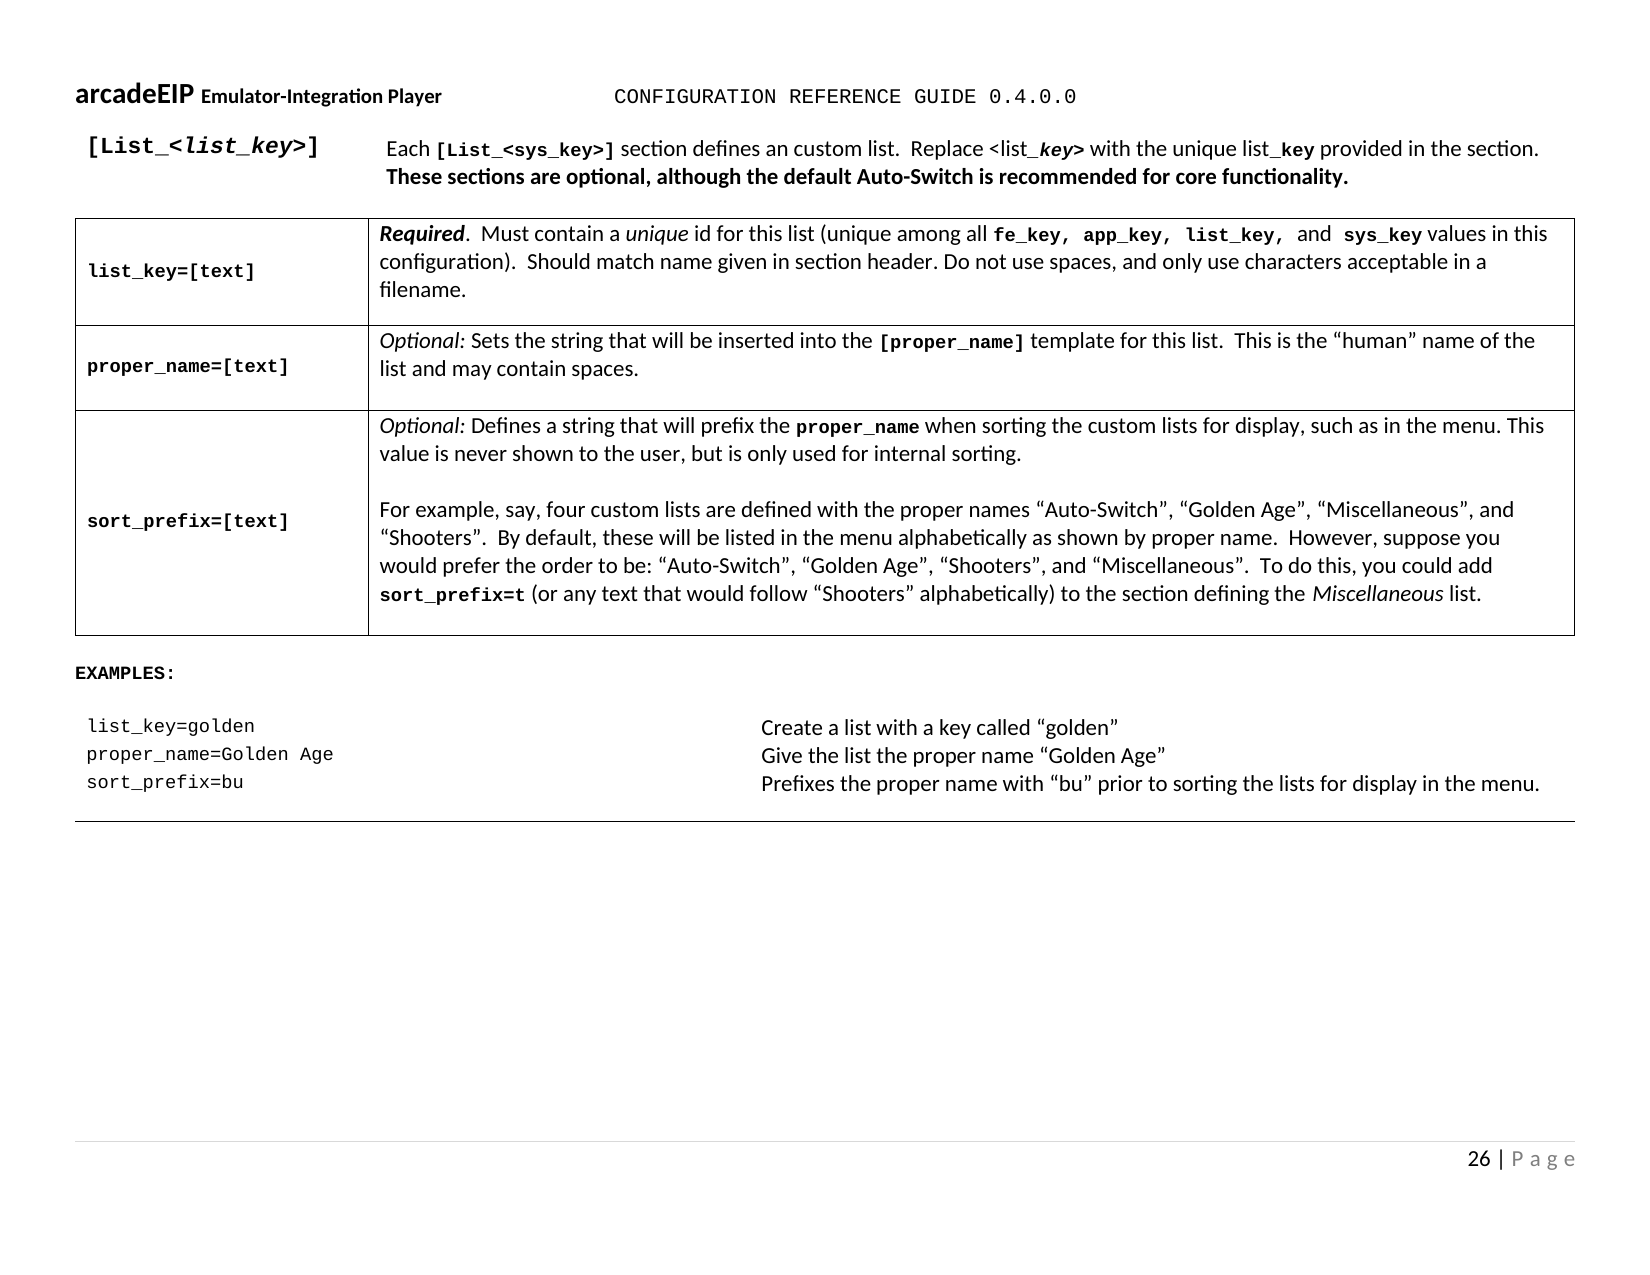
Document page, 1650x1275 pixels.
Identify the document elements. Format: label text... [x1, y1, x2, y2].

table_cell Optional: Defines a string that will prefix the proper_name when sorting the custom lists for display, such as in the menu. This value is never shown to the user, but is only used for internal sorting. For example, say, four custom lists are defined with the proper names “Auto-Switch”, “Golden Age”, “Miscellaneous”, and “Shooters”. By default, these will be listed in the menu alphabetically as shown by proper name. However, suppose you would prefer the order to be: “Auto-Switch”, “Golden Age”, “Shooters”, and “Miscellaneous”. To do this, you could add sort_prefix=t (or any text that would follow “Shooters” alphabetically) to the section defining the Miscellaneous list. [369, 411, 1574, 635]
table_cell sort_prefix=[text] [76, 411, 368, 635]
table_cell Give the list the proper name “Golden Age” [750, 741, 1574, 769]
table_header list_key=golden [75, 713, 750, 741]
table_header Create a list with a key called “golden” [750, 713, 1574, 741]
table_cell sort_prefix=bu [75, 769, 750, 797]
table_header list_key=[text] [76, 219, 368, 325]
table_cell proper_name=Golden Age [75, 741, 750, 769]
text EXAMPLES: [75, 664, 1575, 685]
table_cell Optional: Sets the string that will be inserted into the [proper_name] template for this list. This is the “human” name of the list and may contain spaces. [369, 326, 1574, 410]
table_cell proper_name=[text] [76, 326, 368, 410]
table_header Each [List_<sys_key>] section defines an custom list. Replace <list_key> with the unique list_key provided in the section. These sections are optional, although the default Auto-Switch is recommended for core functionality. [375, 134, 1574, 190]
table_cell Prefixes the proper name with “bu” prior to sorting the lists for display in the menu. [750, 769, 1574, 797]
table_header [List_<list_key>] [75, 134, 375, 190]
table_header Required. Must contain a unique id for this list (unique among all fe_key, app_key, list_key, and sys_key values in this configuration). Should match name given in section header. Do not use spaces, and only use characters acceptable in a filename. [369, 219, 1574, 325]
